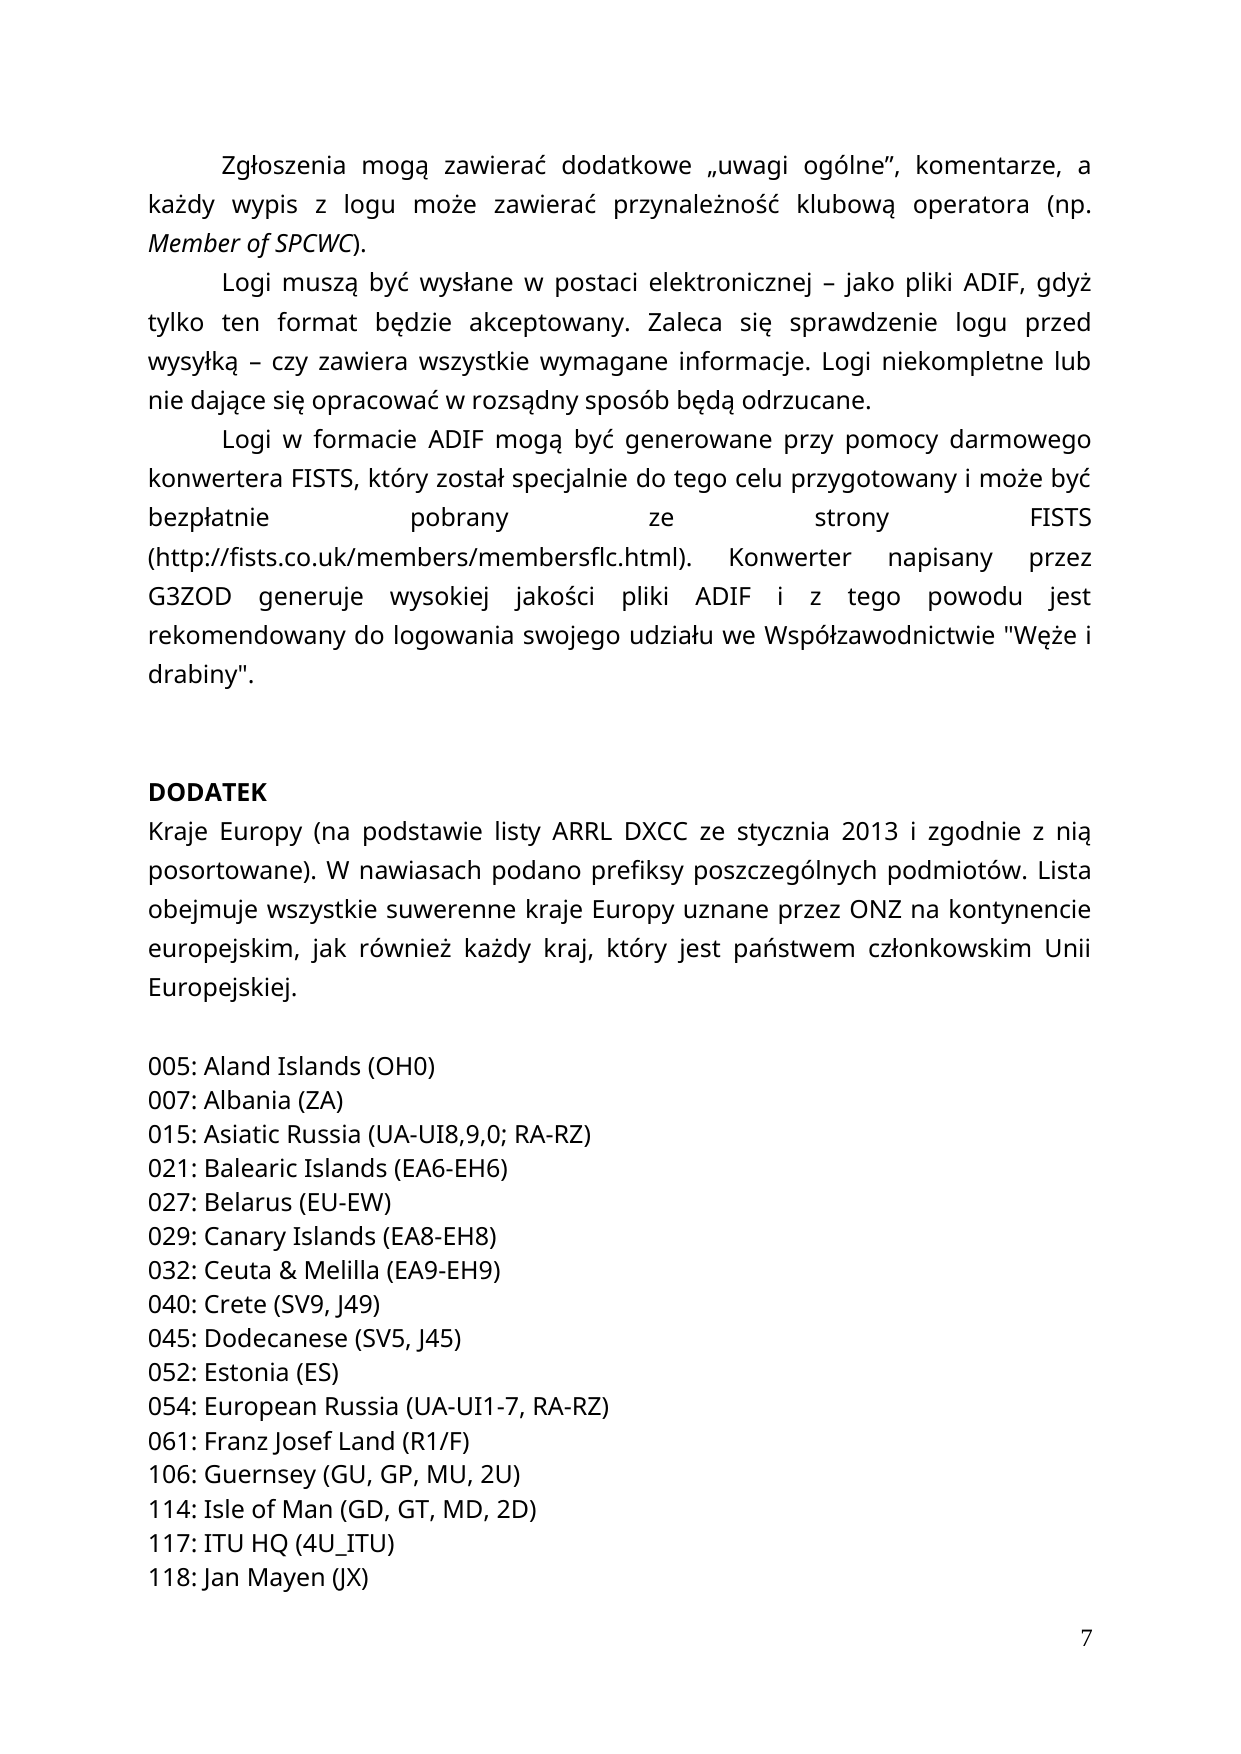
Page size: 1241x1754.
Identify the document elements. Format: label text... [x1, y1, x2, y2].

text 029: Canary Islands (EA8-EH8) [148, 1219, 1093, 1253]
text 052: Estonia (ES) [148, 1355, 1093, 1389]
text DODATEK [148, 774, 1093, 808]
text 054: European Russia (UA-UI1-7, RA-RZ) [148, 1389, 1093, 1423]
text 032: Ceuta & Melilla (EA9-EH9) [148, 1253, 1093, 1287]
text 118: Jan Mayen (JX) [148, 1559, 1093, 1593]
text 045: Dodecanese (SV5, J45) [148, 1321, 1093, 1355]
text 007: Albania (ZA) [148, 1082, 1093, 1117]
text 106: Guernsey (GU, GP, MU, 2U) [148, 1457, 1093, 1491]
text 021: Balearic Islands (EA6-EH6) [148, 1151, 1093, 1185]
text 114: Isle of Man (GD, GT, MD, 2D) [148, 1491, 1093, 1525]
text Kraje Europy (na podstawie listy ARRL DXCC ze stycznia 2013 i zgodnie z nią posortowane). W nawiasach podano prefiksy poszczególnych podmiotów. Lista obejmuje wszystkie suwerenne kraje Europy uznane przez ONZ na kontynencie europejskim, jak również każdy kraj, który jest państwem członkowskim Unii Europejskiej. [148, 813, 1093, 1004]
text 117: ITU HQ (4U_ITU) [148, 1525, 1093, 1559]
text Logi muszą być wysłane w postaci elektronicznej – jako pliki ADIF, gdyż tylko ten format będzie akceptowany. Zaleca się sprawdzenie logu przed wysyłką – czy zawiera wszystkie wymagane informacje. Logi niekompletne lub nie dające się opracować w rozsądny sposób będą odrzucane. [148, 265, 1093, 417]
text 005: Aland Islands (OH0) [148, 1048, 1093, 1082]
text 040: Crete (SV9, J49) [148, 1287, 1093, 1321]
text 027: Belarus (EU-EW) [148, 1185, 1093, 1219]
text 015: Asiatic Russia (UA-UI8,9,0; RA-RZ) [148, 1117, 1093, 1151]
text 061: Franz Josef Land (R1/F) [148, 1423, 1093, 1457]
text Zgłoszenia mogą zawierać dodatkowe „uwagi ogólne”, komentarze, a każdy wypis z logu może zawierać przynależność klubową operatora (np. Member of SPCWC). [148, 148, 1093, 260]
text Logi w formacie ADIF mogą być generowane przy pomocy darmowego konwertera FISTS, który został specjalnie do tego celu przygotowany i może być bezpłatnie pobrany ze strony FISTS (http://fists.co.uk/members/membersflc.html). Konwerter napisany przez G3ZOD generuje wysokiej jakości pliki ADIF i z tego powodu jest rekomendowany do logowania swojego udziału we Współzawodnictwie "Węże i drabiny". [148, 422, 1093, 691]
